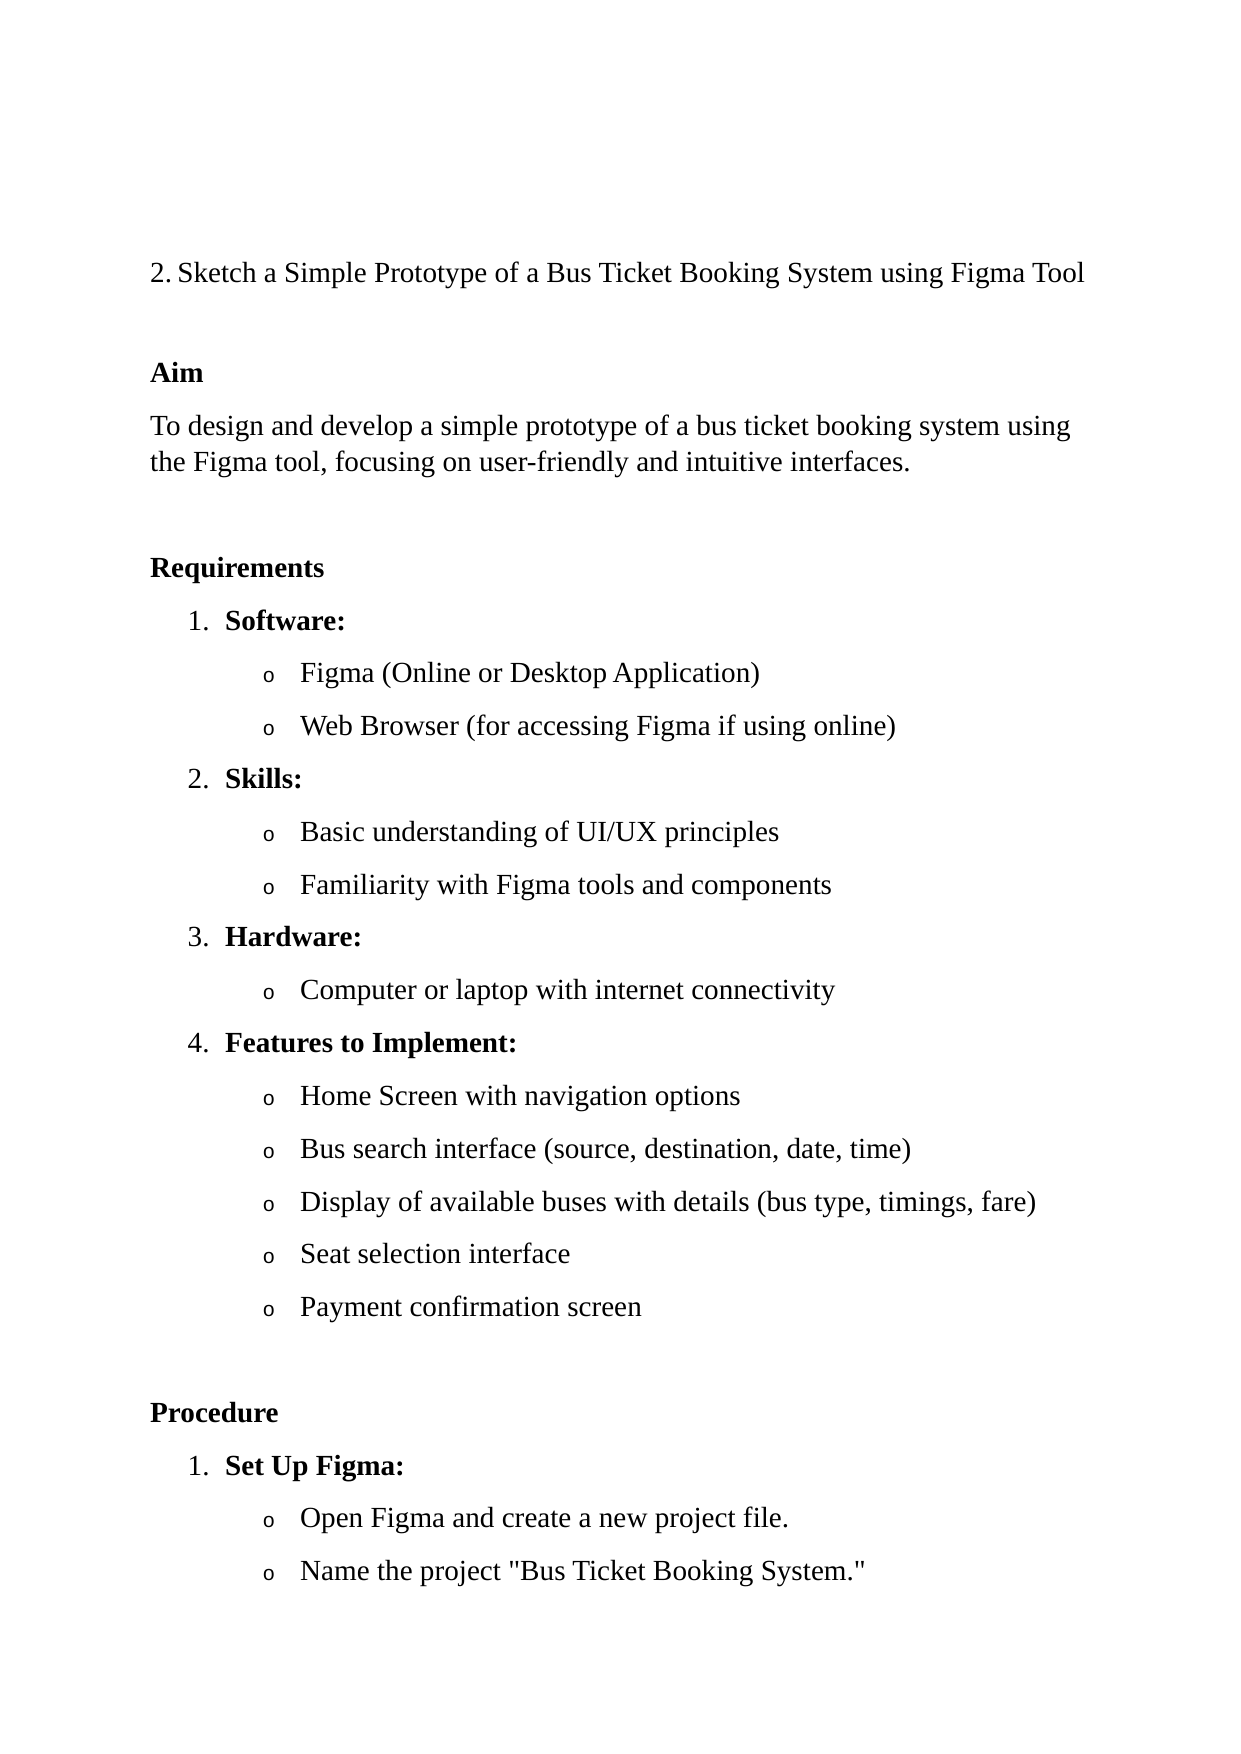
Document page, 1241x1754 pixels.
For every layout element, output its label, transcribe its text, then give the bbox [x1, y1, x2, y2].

list Software: [187, 603, 1090, 636]
list Set Up Figma: [187, 1448, 1090, 1481]
list Hardware: [187, 919, 1090, 953]
list Web Browser (for accessing Figma if using online) [262, 708, 1090, 742]
list Basic understanding of UI/UX principles [262, 814, 1090, 847]
list Open Figma and create a new project file. [262, 1501, 1090, 1534]
list Home Screen with navigation options [262, 1078, 1090, 1112]
list Figma (Online or Desktop Application) [262, 656, 1090, 689]
list Familiarity with Figma tools and components [262, 867, 1090, 900]
text To design and develop a simple prototype of a bus ticket booking system using the Figma tool, focusing on user-friendly and intuitive interfaces. [150, 408, 1090, 478]
list Seat selection interface [262, 1236, 1090, 1270]
list Computer or laptop with internet connectivity [262, 972, 1090, 1006]
list Name the project "Bus Ticket Booking System." [262, 1553, 1090, 1587]
text Requirements [150, 550, 1090, 583]
text 2. Sketch a Simple Prototype of a Bus Ticket Booking System using Figma Tool [150, 256, 1090, 289]
text Aim [150, 355, 1090, 389]
text Procedure [150, 1395, 1090, 1428]
list Payment confirmation screen [262, 1289, 1090, 1323]
list Bus search interface (source, destination, date, time) [262, 1131, 1090, 1164]
list Skills: [187, 761, 1090, 795]
list Features to Implement: [187, 1025, 1090, 1059]
list Display of available buses with details (bus type, timings, fare) [262, 1184, 1090, 1217]
